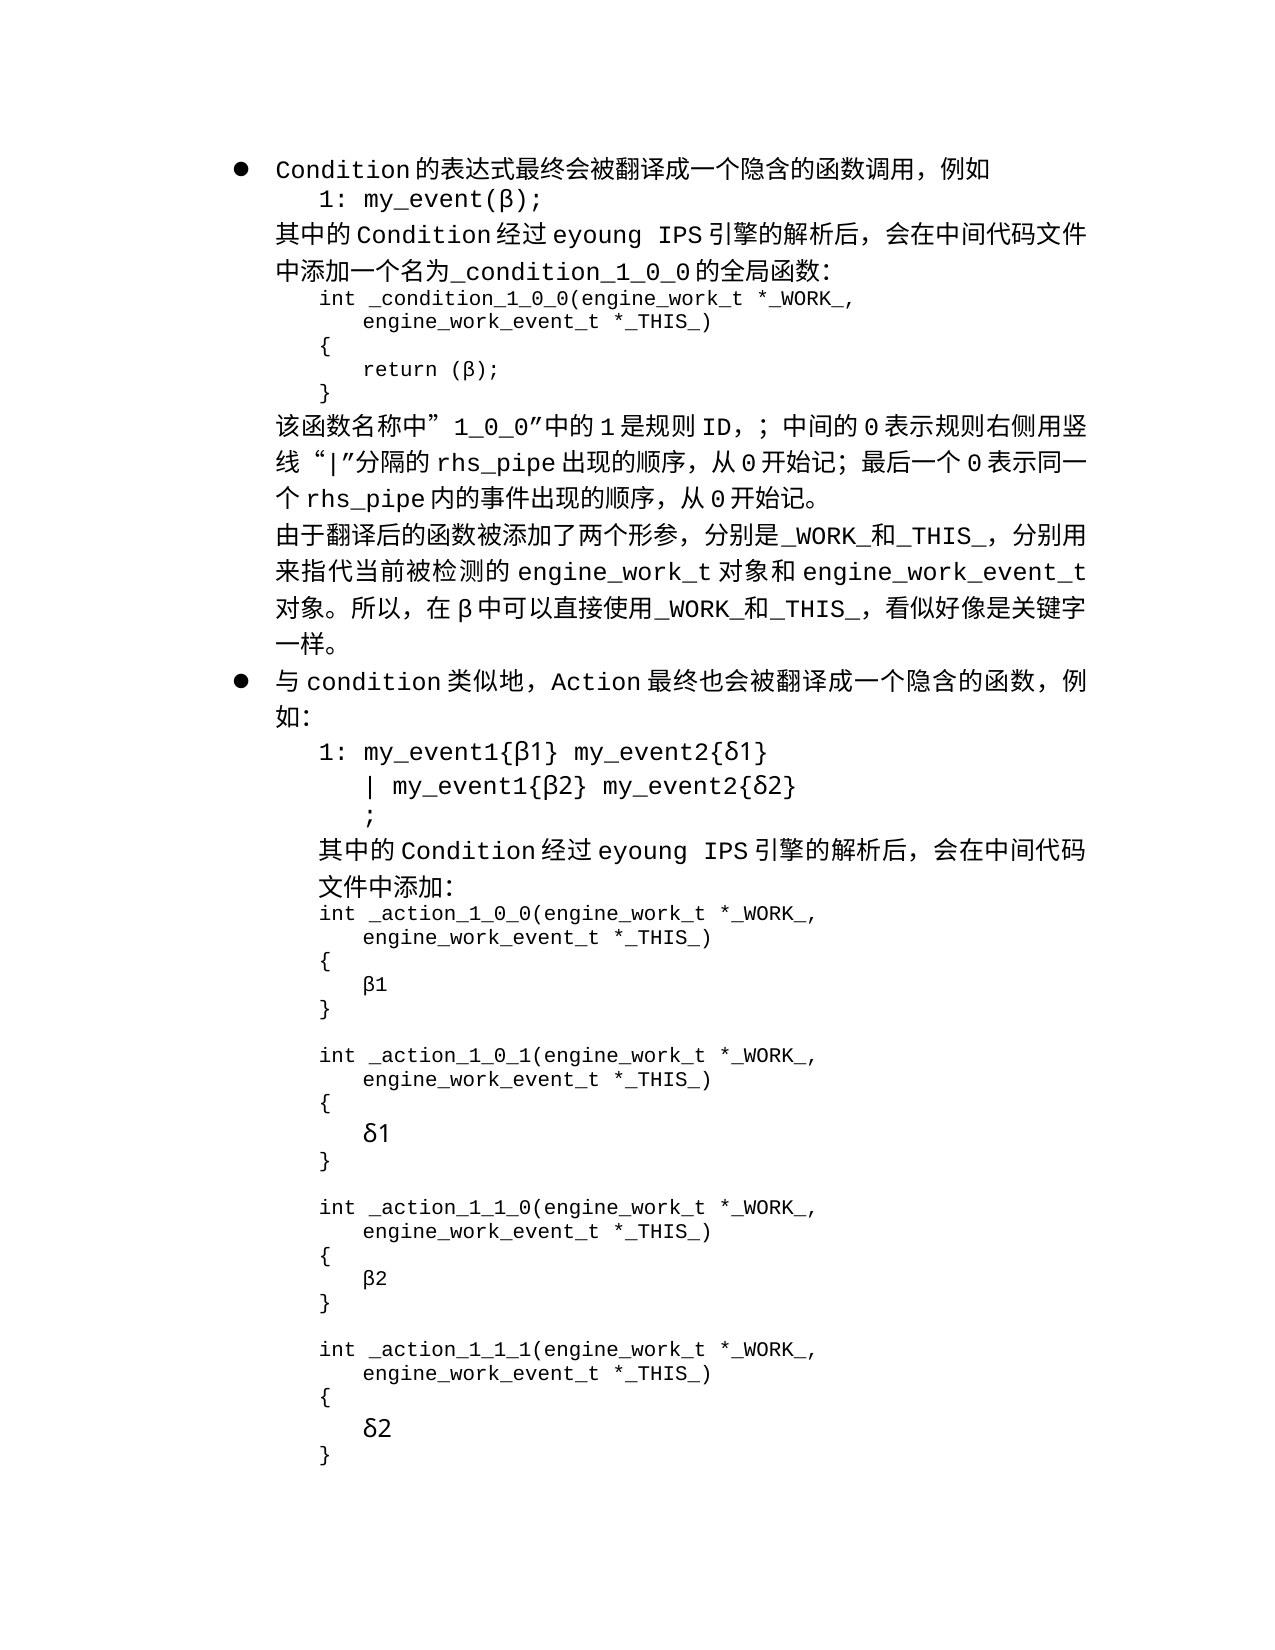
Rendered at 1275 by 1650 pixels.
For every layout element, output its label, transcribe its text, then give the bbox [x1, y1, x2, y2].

text } [275, 1444, 1087, 1468]
text engine_work_event_t *_THIS_) [319, 1363, 1087, 1387]
list 其中的Condition经过eyoung IPS引擎的解析后，会在中间代码文件中添加： [319, 831, 1087, 903]
text 由于翻译后的函数被添加了两个形参，分别是_WORK_和_THIS_，分别用来指代当前被检测的engine_work_t对象和engine_work_event_t对象。所以，在β中可以直接使用_WORK_和_THIS_，看似好像是关键字一样。 [275, 515, 1087, 661]
text } [275, 382, 1087, 406]
text { [275, 1387, 1087, 1410]
text { [275, 1245, 1087, 1268]
list ; [319, 802, 1087, 831]
list 1: my_event1{β1} my_event2{δ1} [319, 734, 1087, 768]
text } [275, 998, 1087, 1021]
text { [275, 1092, 1087, 1116]
text { [275, 951, 1087, 974]
text 1: my_event(β); [275, 186, 1087, 215]
list Condition的表达式最终会被翻译成一个隐含的函数调用，例如 [232, 150, 1087, 186]
text engine_work_event_t *_THIS_) [319, 927, 1087, 951]
text } [275, 1292, 1087, 1316]
text engine_work_event_t *_THIS_) [319, 311, 1087, 335]
text int _action_1_1_0(engine_work_t *_WORK_, [275, 1197, 1087, 1221]
list 与condition类似地，Action最终也会被翻译成一个隐含的函数，例如： [232, 661, 1087, 734]
text int _action_1_1_1(engine_work_t *_WORK_, [275, 1339, 1087, 1363]
text return (β); [275, 359, 1087, 382]
text 该函数名称中”1_0_0”中的1是规则ID，；中间的0表示规则右侧用竖线“|”分隔的rhs_pipe出现的顺序，从0开始记；最后一个0表示同一个rhs_pipe内的事件出现的顺序，从0开始记。 [275, 406, 1087, 515]
text int _action_1_0_0(engine_work_t *_WORK_, [275, 903, 1087, 927]
text 其中的Condition经过eyoung IPS引擎的解析后，会在中间代码文件中添加一个名为_condition_1_0_0的全局函数： [275, 215, 1087, 288]
text int _condition_1_0_0(engine_work_t *_WORK_, [275, 288, 1087, 311]
text engine_work_event_t *_THIS_) [319, 1221, 1087, 1245]
text engine_work_event_t *_THIS_) [319, 1069, 1087, 1092]
text β2 [275, 1268, 1087, 1292]
text int _action_1_0_1(engine_work_t *_WORK_, [275, 1045, 1087, 1069]
text δ2 [275, 1410, 1087, 1444]
list | my_event1{β2} my_event2{δ2} [319, 768, 1087, 802]
text β1 [275, 974, 1087, 998]
text } [275, 1150, 1087, 1174]
text { [275, 335, 1087, 359]
text δ1 [275, 1116, 1087, 1150]
